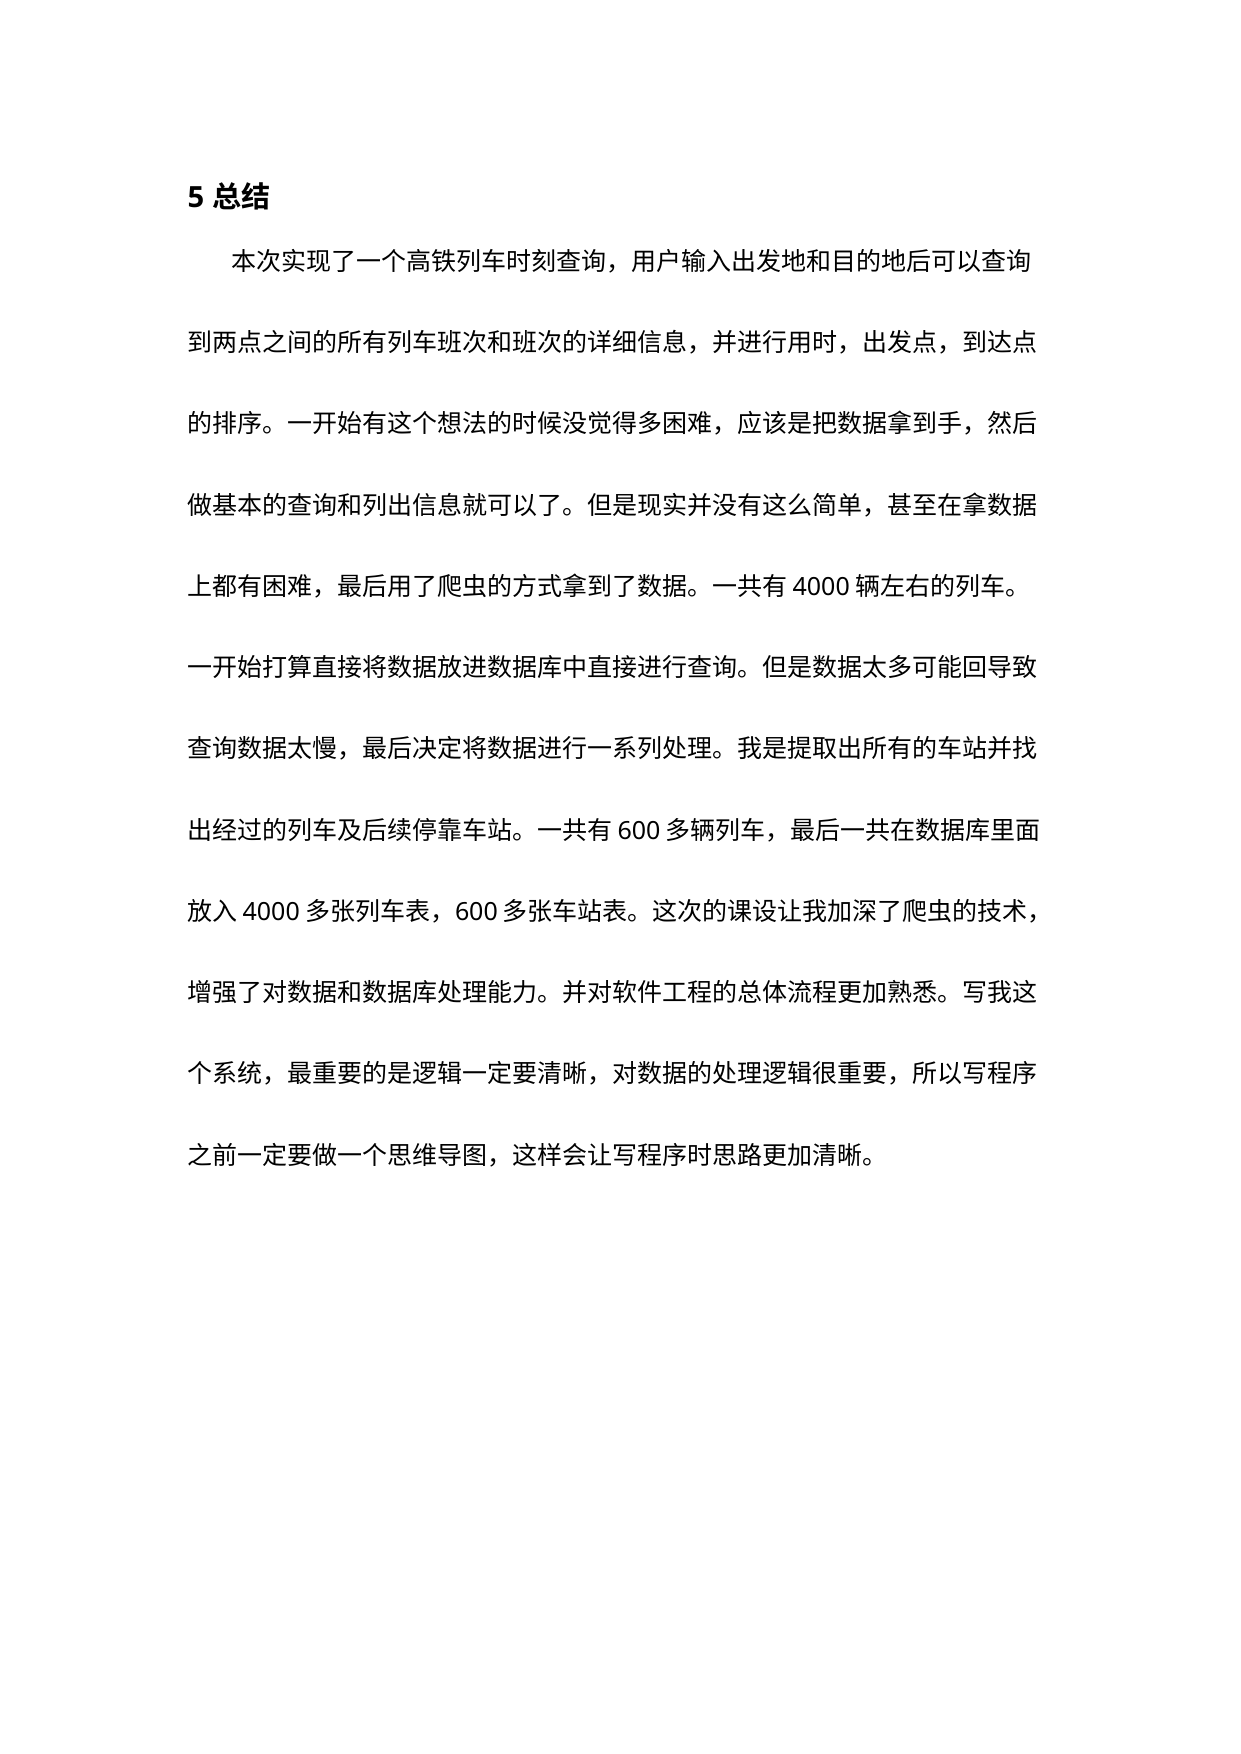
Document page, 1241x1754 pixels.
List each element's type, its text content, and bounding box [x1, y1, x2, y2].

text 本次实现了一个高铁列车时刻查询，用户输入出发地和目的地后可以查询到两点之间的所有列车班次和班次的详细信息，并进行用时，出发点，到达点的排序。一开始有这个想法的时候没觉得多困难，应该是把数据拿到手，然后做基本的查询和列出信息就可以了。但是现实并没有这么简单，甚至在拿数据上都有困难，最后用了爬虫的方式拿到了数据。一共有4000辆左右的列车。一开始打算直接将数据放进数据库中直接进行查询。但是数据太多可能回导致查询数据太慢，最后决定将数据进行一系列处理。我是提取出所有的车站并找出经过的列车及后续停靠车站。一共有600多辆列车，最后一共在数据库里面放入4000多张列车表，600多张车站表。这次的课设让我加深了爬虫的技术，增强了对数据和数据库处理能力。并对软件工程的总体流程更加熟悉。写我这个系统，最重要的是逻辑一定要清晰，对数据的处理逻辑很重要，所以写程序之前一定要做一个思维导图，这样会让写程序时思路更加清晰。 [187, 227, 1053, 1186]
text 5 总结 [187, 162, 1053, 227]
